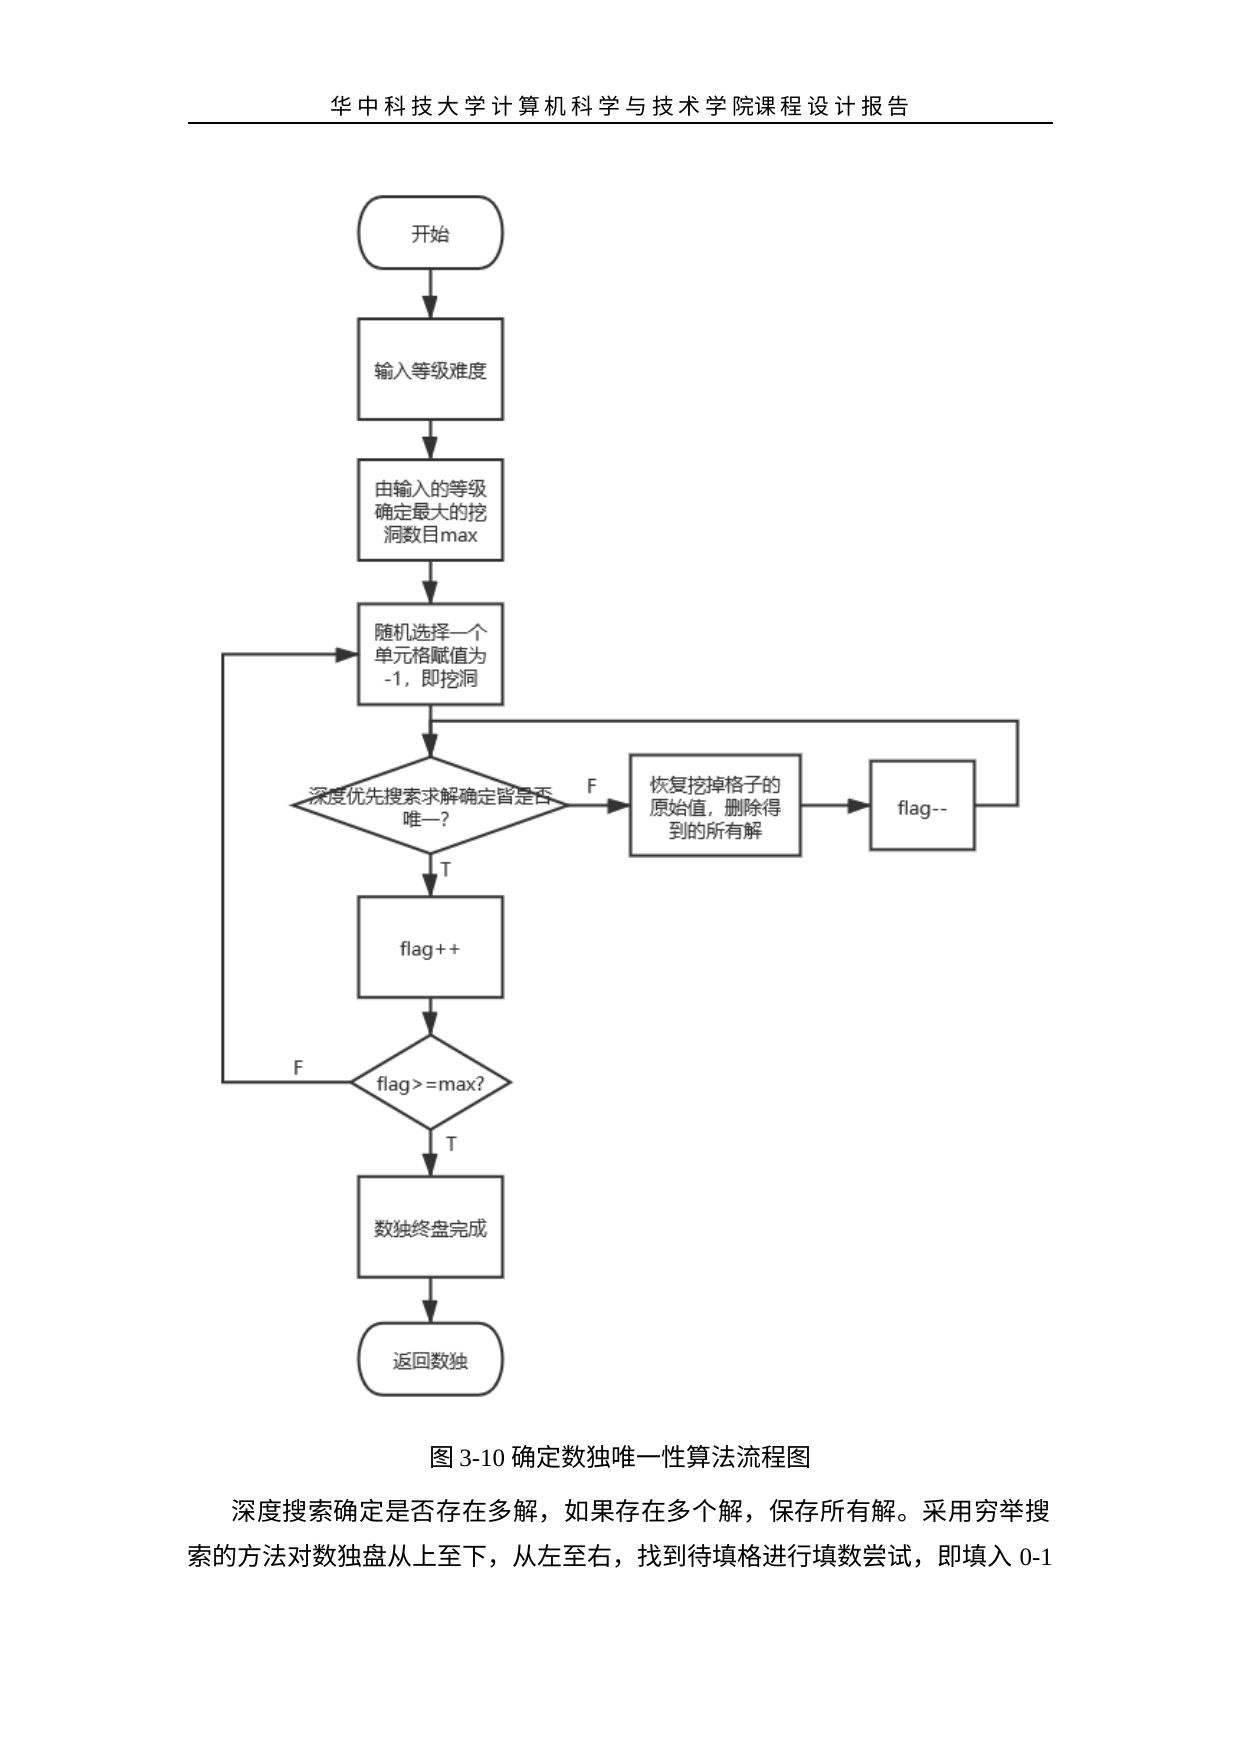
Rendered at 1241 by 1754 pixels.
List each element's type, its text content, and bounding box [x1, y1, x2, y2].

text 图3-10 确定数独唯一性算法流程图 [187, 1437, 1053, 1473]
picture [187, 162, 1053, 1430]
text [187, 1491, 1053, 1573]
